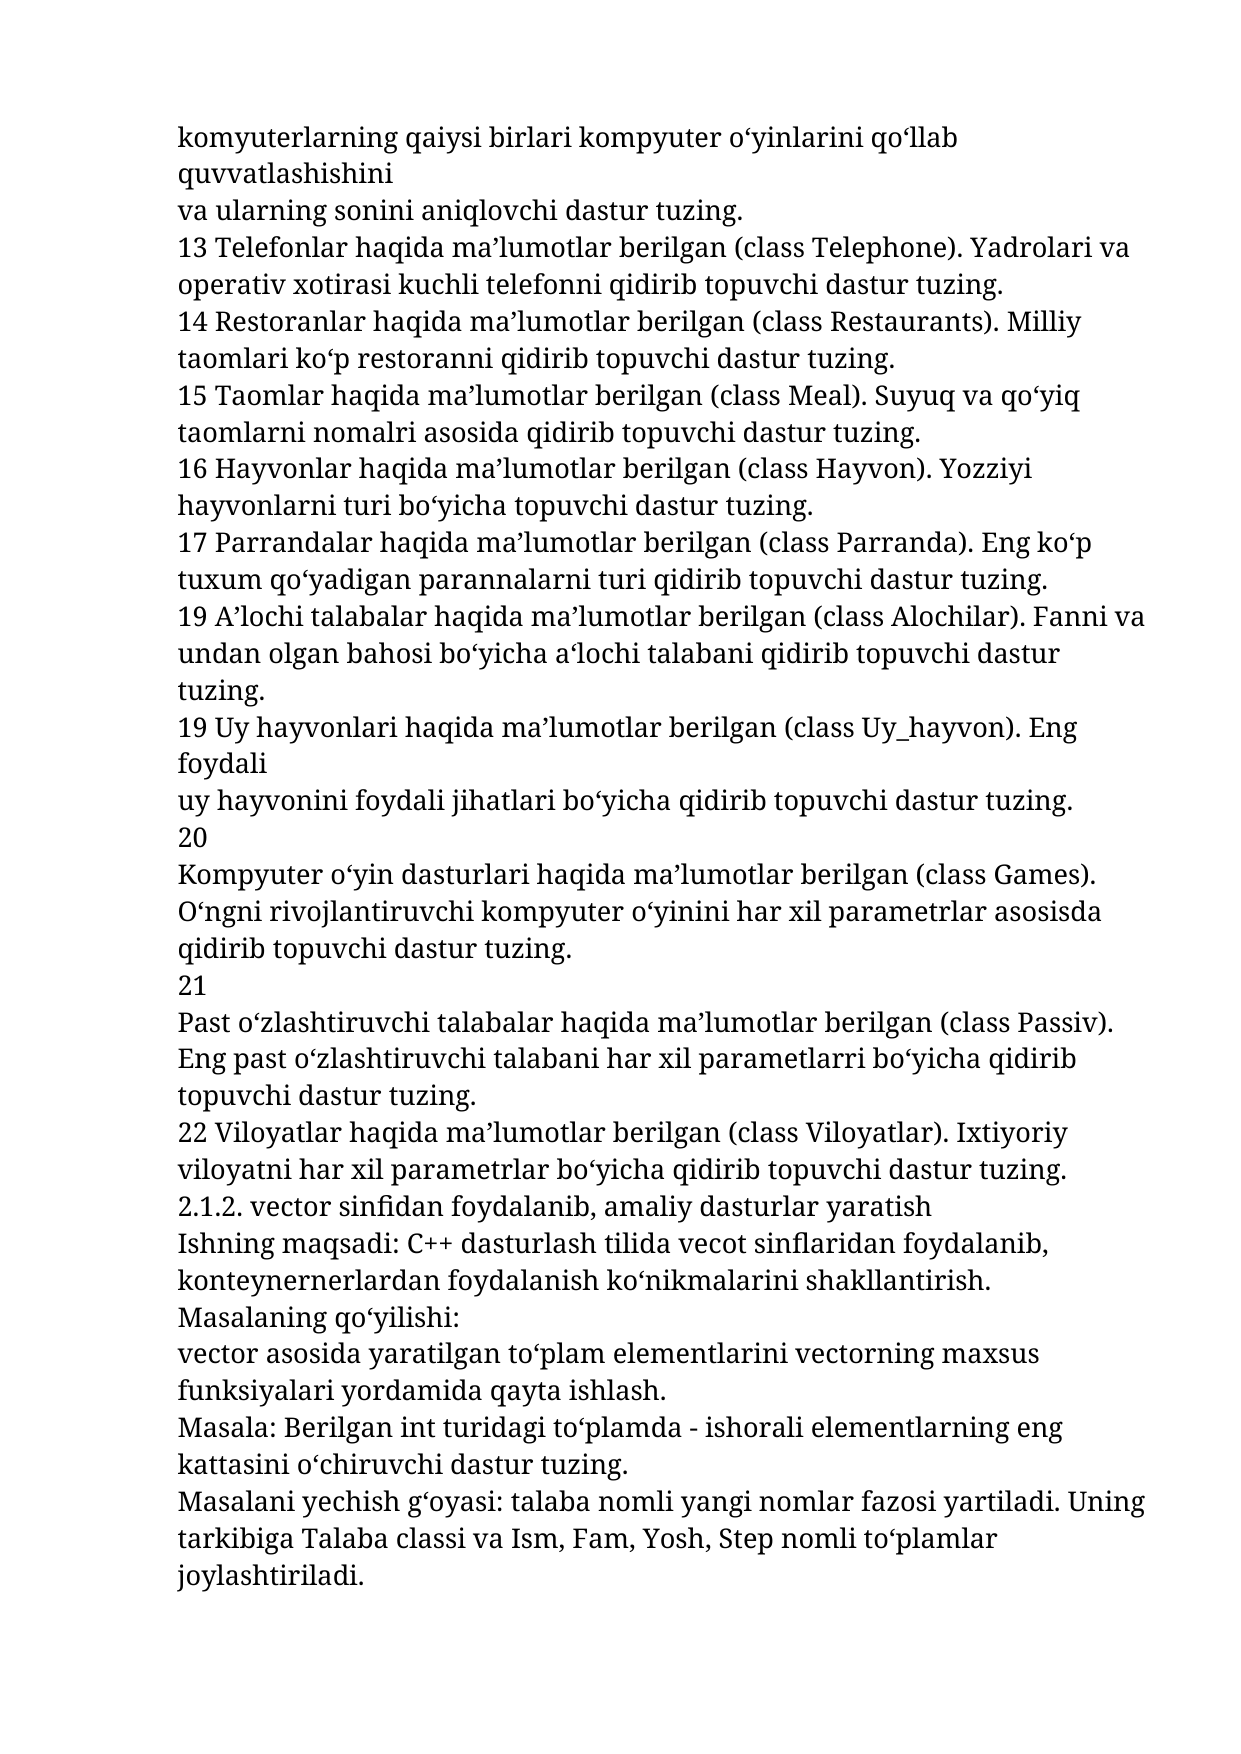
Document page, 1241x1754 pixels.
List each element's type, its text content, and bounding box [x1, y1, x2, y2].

text Masalaning qo‘yilishi: [177, 1298, 1152, 1335]
text Ishning maqsadi: C++ dasturlash tilida vecot sinflaridan foydalanib, [177, 1224, 1152, 1261]
text tarkibiga Talaba classi va Ism, Fam, Yosh, Step nomli to‘plamlar joylashtiriladi. [177, 1519, 1152, 1593]
text taomlari ko‘p restoranni qidirib topuvchi dastur tuzing. [177, 339, 1152, 376]
text Kompyuter o‘yin dasturlari haqida ma’lumotlar berilgan (class Games). [177, 856, 1152, 892]
text vector asosida yaratilgan to‘plam elementlarini vectorning maxsus [177, 1335, 1152, 1372]
text taomlarni nomalri asosida qidirib topuvchi dastur tuzing. [177, 413, 1152, 450]
text hayvonlarni turi bo‘yicha topuvchi dastur tuzing. [177, 487, 1152, 524]
text va ularning sonini aniqlovchi dastur tuzing. [177, 192, 1152, 229]
text 13 Telefonlar haqida ma’lumotlar berilgan (class Telephone). Yadrolari va [177, 229, 1152, 266]
text 14 Restoranlar haqida ma’lumotlar berilgan (class Restaurants). Milliy [177, 302, 1152, 339]
text konteynernerlardan foydalanish ko‘nikmalarini shakllantirish. [177, 1261, 1152, 1298]
text tuxum qo‘yadigan parannalarni turi qidirib topuvchi dastur tuzing. [177, 561, 1152, 597]
text qidirib topuvchi dastur tuzing. [177, 929, 1152, 966]
text Masala: Berilgan int turidagi to‘plamda - ishorali elementlarning eng [177, 1409, 1152, 1446]
text viloyatni har xil parametrlar bo‘yicha qidirib topuvchi dastur tuzing. [177, 1151, 1152, 1187]
text 19 Uy hayvonlari haqida ma’lumotlar berilgan (class Uy_hayvon). Eng foydali [177, 708, 1152, 782]
text operativ xotirasi kuchli telefonni qidirib topuvchi dastur tuzing. [177, 266, 1152, 302]
text Past o‘zlashtiruvchi talabalar haqida ma’lumotlar berilgan (class Passiv). [177, 1003, 1152, 1040]
text funksiyalari yordamida qayta ishlash. [177, 1372, 1152, 1409]
text komyuterlarning qaiysi birlari kompyuter o‘yinlarini qo‘llab quvvatlashishini [177, 118, 1152, 192]
text 17 Parrandalar haqida ma’lumotlar berilgan (class Parranda). Eng ko‘p [177, 524, 1152, 561]
text uy hayvonini foydali jihatlari bo‘yicha qidirib topuvchi dastur tuzing. [177, 782, 1152, 819]
text 21 [177, 966, 1152, 1003]
text topuvchi dastur tuzing. [177, 1077, 1152, 1114]
text Masalani yechish g‘oyasi: talaba nomli yangi nomlar fazosi yartiladi. Uning [177, 1482, 1152, 1519]
text 22 Viloyatlar haqida ma’lumotlar berilgan (class Viloyatlar). Ixtiyoriy [177, 1114, 1152, 1151]
text 15 Taomlar haqida ma’lumotlar berilgan (class Meal). Suyuq va qo‘yiq [177, 376, 1152, 413]
text 16 Hayvonlar haqida ma’lumotlar berilgan (class Hayvon). Yozziyi [177, 450, 1152, 487]
text 20 [177, 819, 1152, 856]
text 19 A’lochi talabalar haqida ma’lumotlar berilgan (class Alochilar). Fanni va [177, 597, 1152, 634]
text O‘ngni rivojlantiruvchi kompyuter o‘yinini har xil parametrlar asosisda [177, 892, 1152, 929]
text undan olgan bahosi bo‘yicha a‘lochi talabani qidirib topuvchi dastur tuzing. [177, 634, 1152, 708]
text Eng past o‘zlashtiruvchi talabani har xil parametlarri bo‘yicha qidirib [177, 1040, 1152, 1077]
text kattasini o‘chiruvchi dastur tuzing. [177, 1446, 1152, 1482]
text 2.1.2. vector sinfidan foydalanib, amaliy dasturlar yaratish [177, 1187, 1152, 1224]
